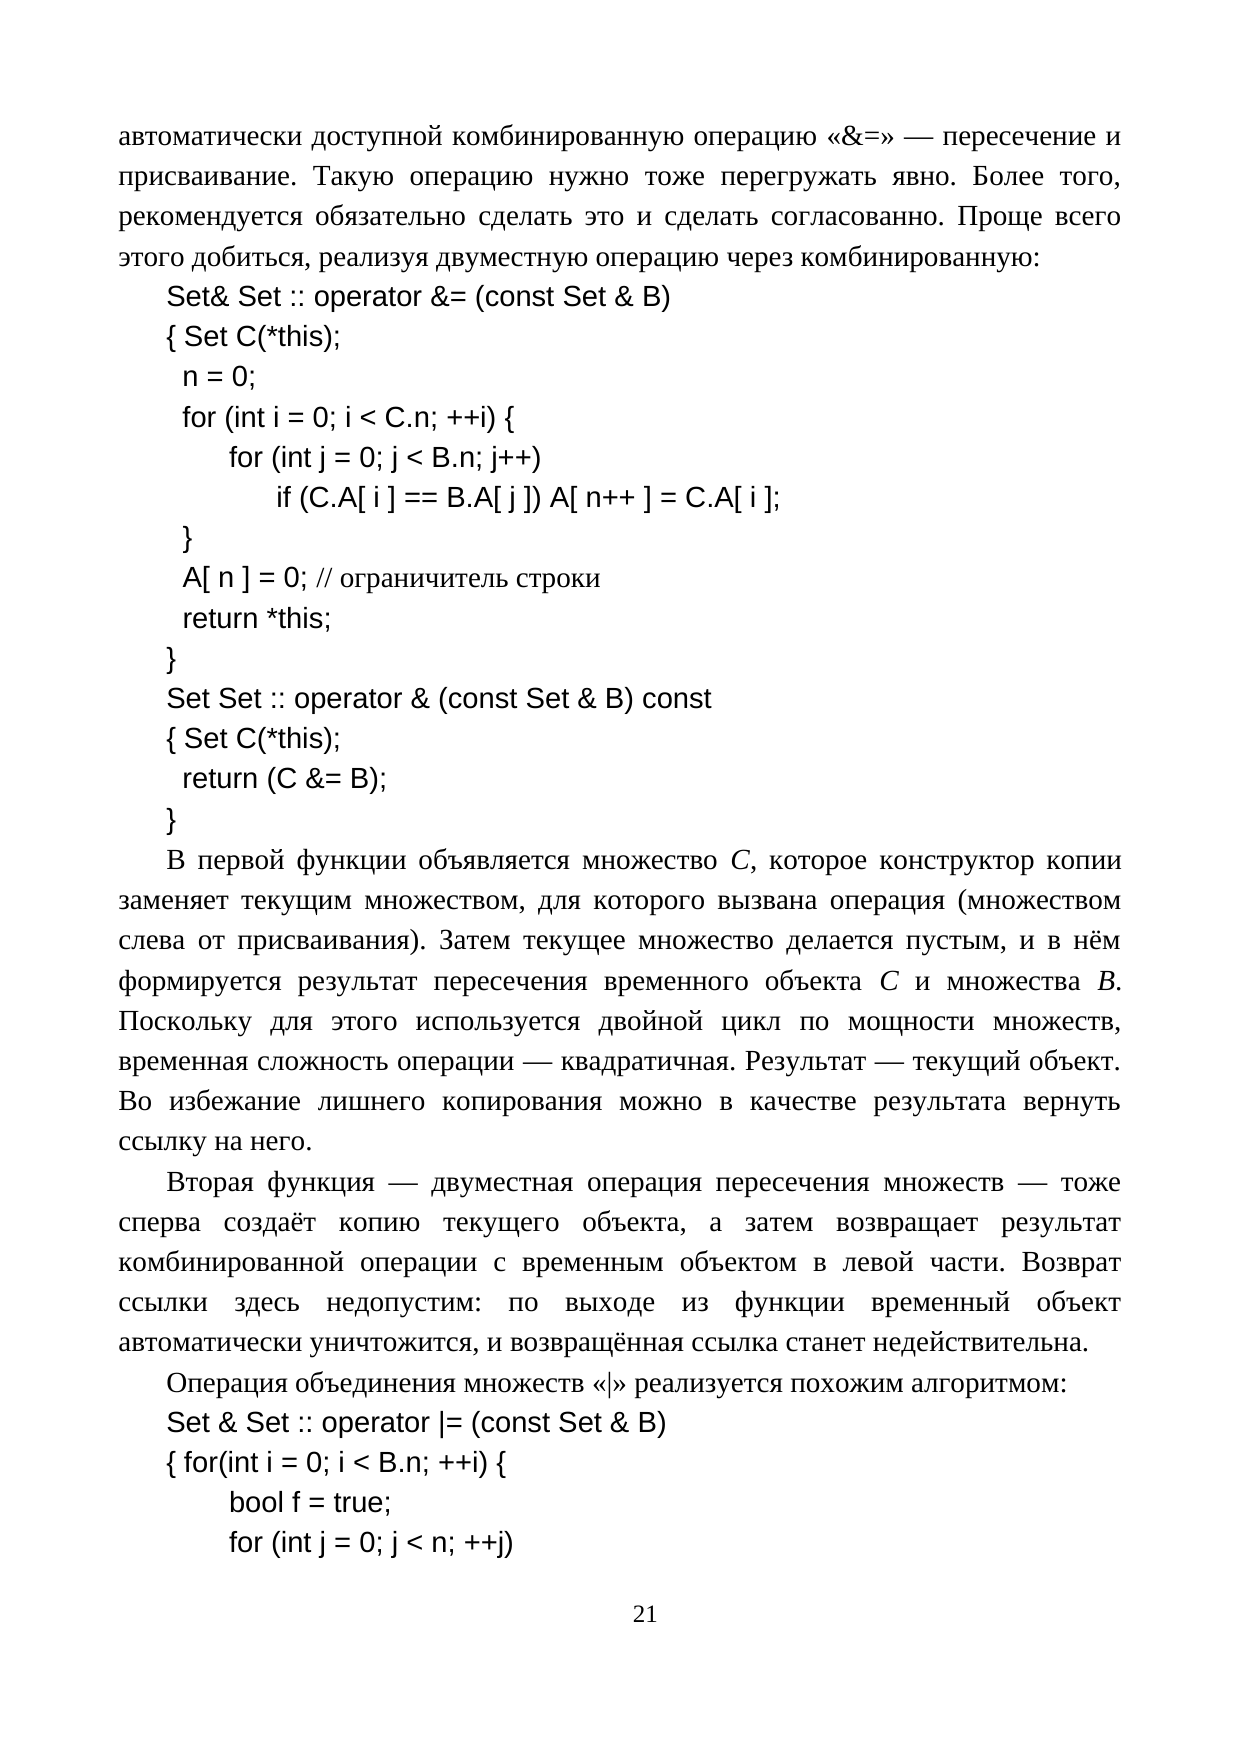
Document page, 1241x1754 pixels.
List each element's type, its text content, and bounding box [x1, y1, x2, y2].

text for (int j = 0; j < B.n; j++) [118, 440, 1122, 473]
text { for(int i = 0; i < B.n; ++i) { [118, 1445, 1122, 1479]
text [118, 118, 1122, 272]
text Операция объединения множеств «|» реализуется похожим алгоритмом: [118, 1365, 1122, 1398]
text } [118, 520, 1122, 554]
text return *this; [118, 601, 1122, 634]
text for (int j = 0; j < n; ++j) [118, 1526, 1122, 1559]
text return (C &= B); [118, 762, 1122, 795]
text В первой функции объявляется множество C, которое конструктор копии заменяет текущим множеством, для которого вызвана операция (множеством слева от присваивания). Затем текущее множество делается пустым, и в нём формируется результат пересечения временного объекта C и множества B. Поскольку для этого используется двойной цикл по мощности множеств, временная сложность операции — квадратичная. Результат — текущий объект. Во избежание лишнего копирования можно в качестве результата вернуть ссылку на него. [118, 842, 1122, 1157]
text Вторая функция — двуместная операция пересечения множеств — тоже сперва создаёт копию текущего объекта, а затем возвращает результат комбинированной операции с временным объектом в левой части. Возврат ссылки здесь недопустим: по выходе из функции временный объект автоматически уничтожится, и возвращённая ссылка станет недействительна. [118, 1164, 1122, 1358]
text bool f = true; [118, 1485, 1122, 1519]
text } [118, 802, 1122, 835]
text } [118, 641, 1122, 674]
text if (C.A[ i ] == B.A[ j ]) A[ n++ ] = C.A[ i ]; [118, 480, 1122, 513]
text Set & Set :: operator |= (const Set & B) [118, 1405, 1122, 1438]
text A[ n ] = 0; // ограничитель строки [118, 560, 1122, 594]
text n = 0; [118, 359, 1122, 393]
text Set Set :: operator & (const Set & B) const [118, 681, 1122, 715]
text Set& Set :: operator &= (const Set & B) [118, 279, 1122, 312]
text { Set C(*this); [118, 721, 1122, 755]
text { Set C(*this); [118, 319, 1122, 353]
text for (int i = 0; i < C.n; ++i) { [118, 399, 1122, 433]
